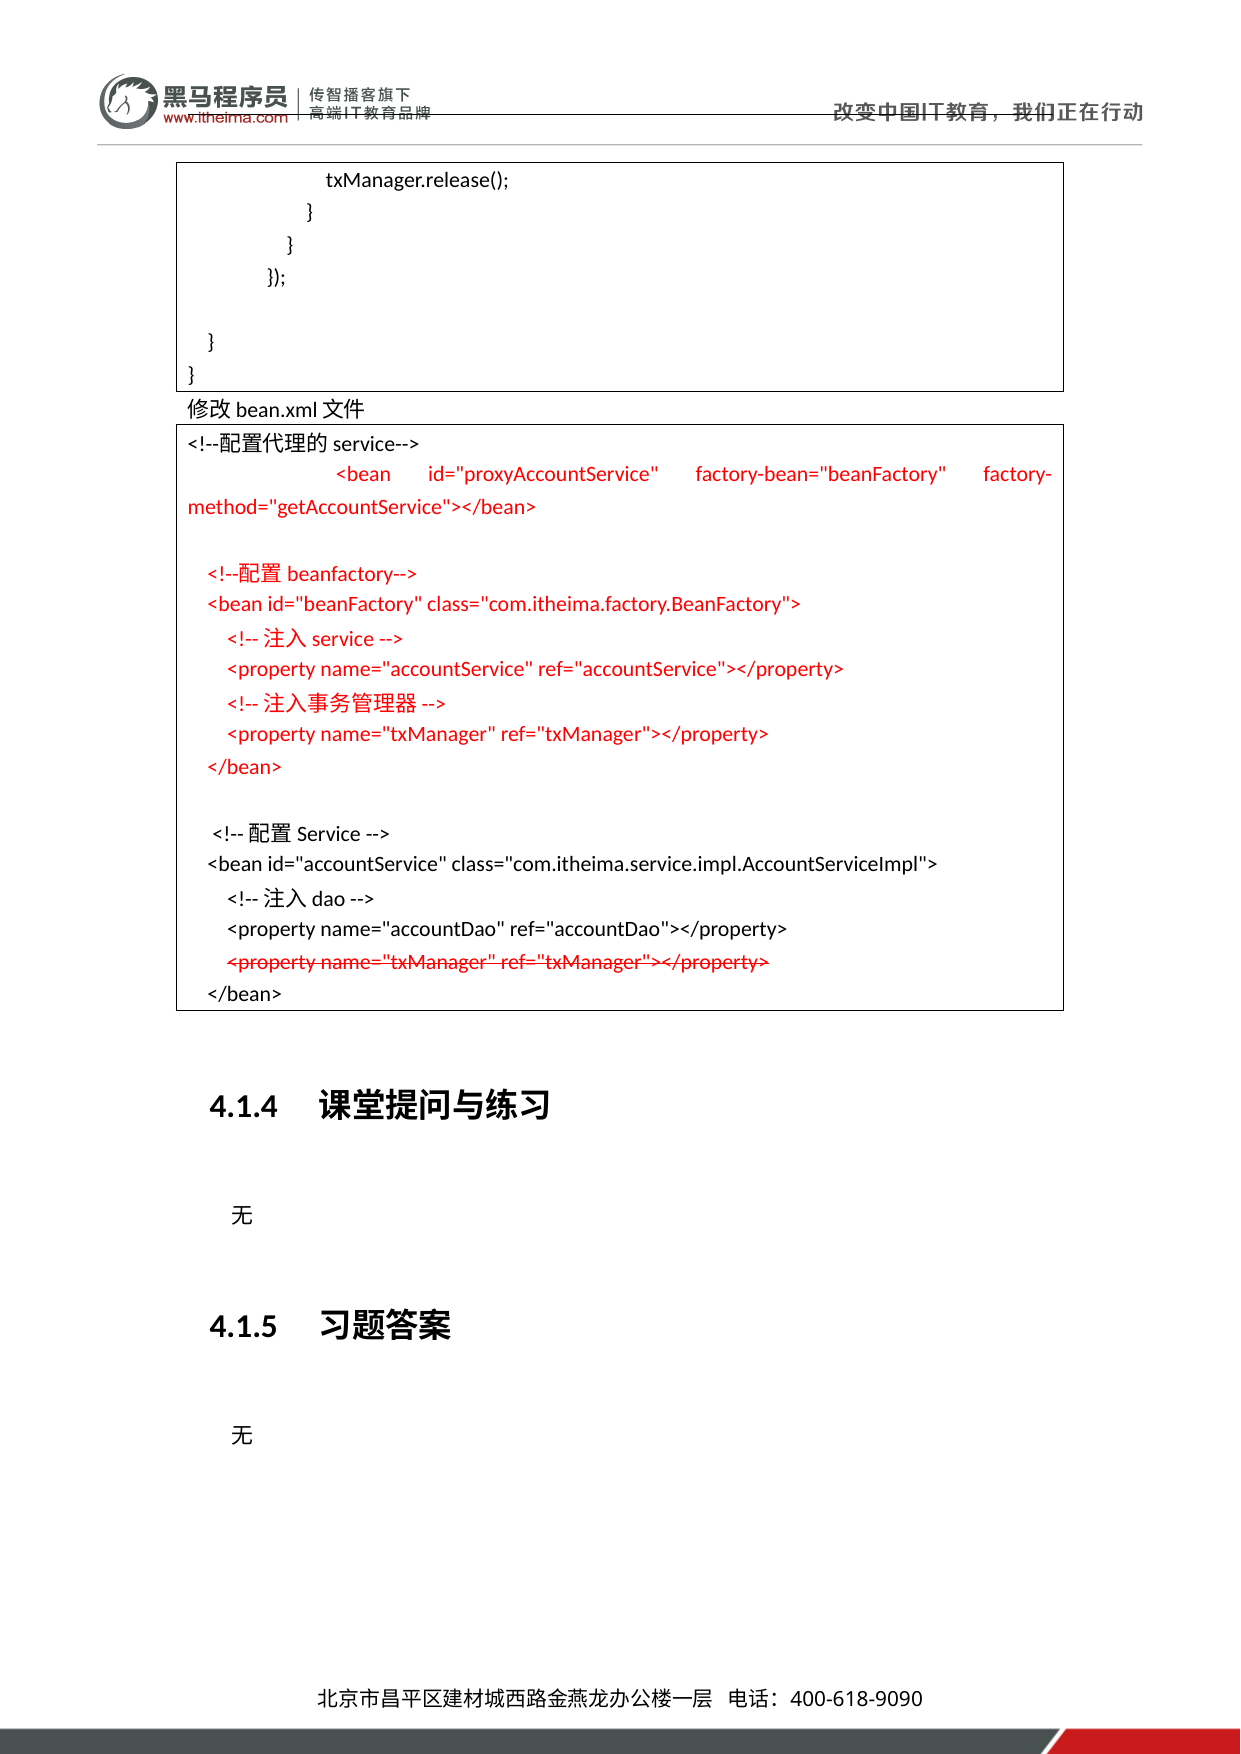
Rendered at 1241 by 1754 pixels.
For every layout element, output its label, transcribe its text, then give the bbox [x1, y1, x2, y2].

picture [0, 3, 1241, 153]
table_header <!--配置代理的service--> <bean id="proxyAccountService" factory-bean="beanFactory" factory-method="getAccountService"></bean> <!--配置beanfactory--> <bean id="beanFactory" class="com.itheima.factory.BeanFactory"> <!-- 注入service --> <property name="accountService" ref="accountService"></property> <!-- 注入事务管理器 --> <property name="txManager" ref="txManager"></property> </bean> <!-- 配置Service --> <bean id="accountService" class="com.itheima.service.impl.AccountServiceImpl"> <!-- 注入dao --> <property name="accountDao" ref="accountDao"></property> <property name="txManager" ref="txManager"></property> </bean> [177, 425, 1063, 1010]
subtitle 课堂提问与练习 [209, 1071, 1031, 1136]
text 无 [187, 1198, 1053, 1230]
subtitle 习题答案 [209, 1290, 1031, 1355]
text 无 [187, 1417, 1053, 1450]
text 修改bean.xml文件 [187, 392, 1053, 424]
picture [0, 1669, 1241, 1754]
